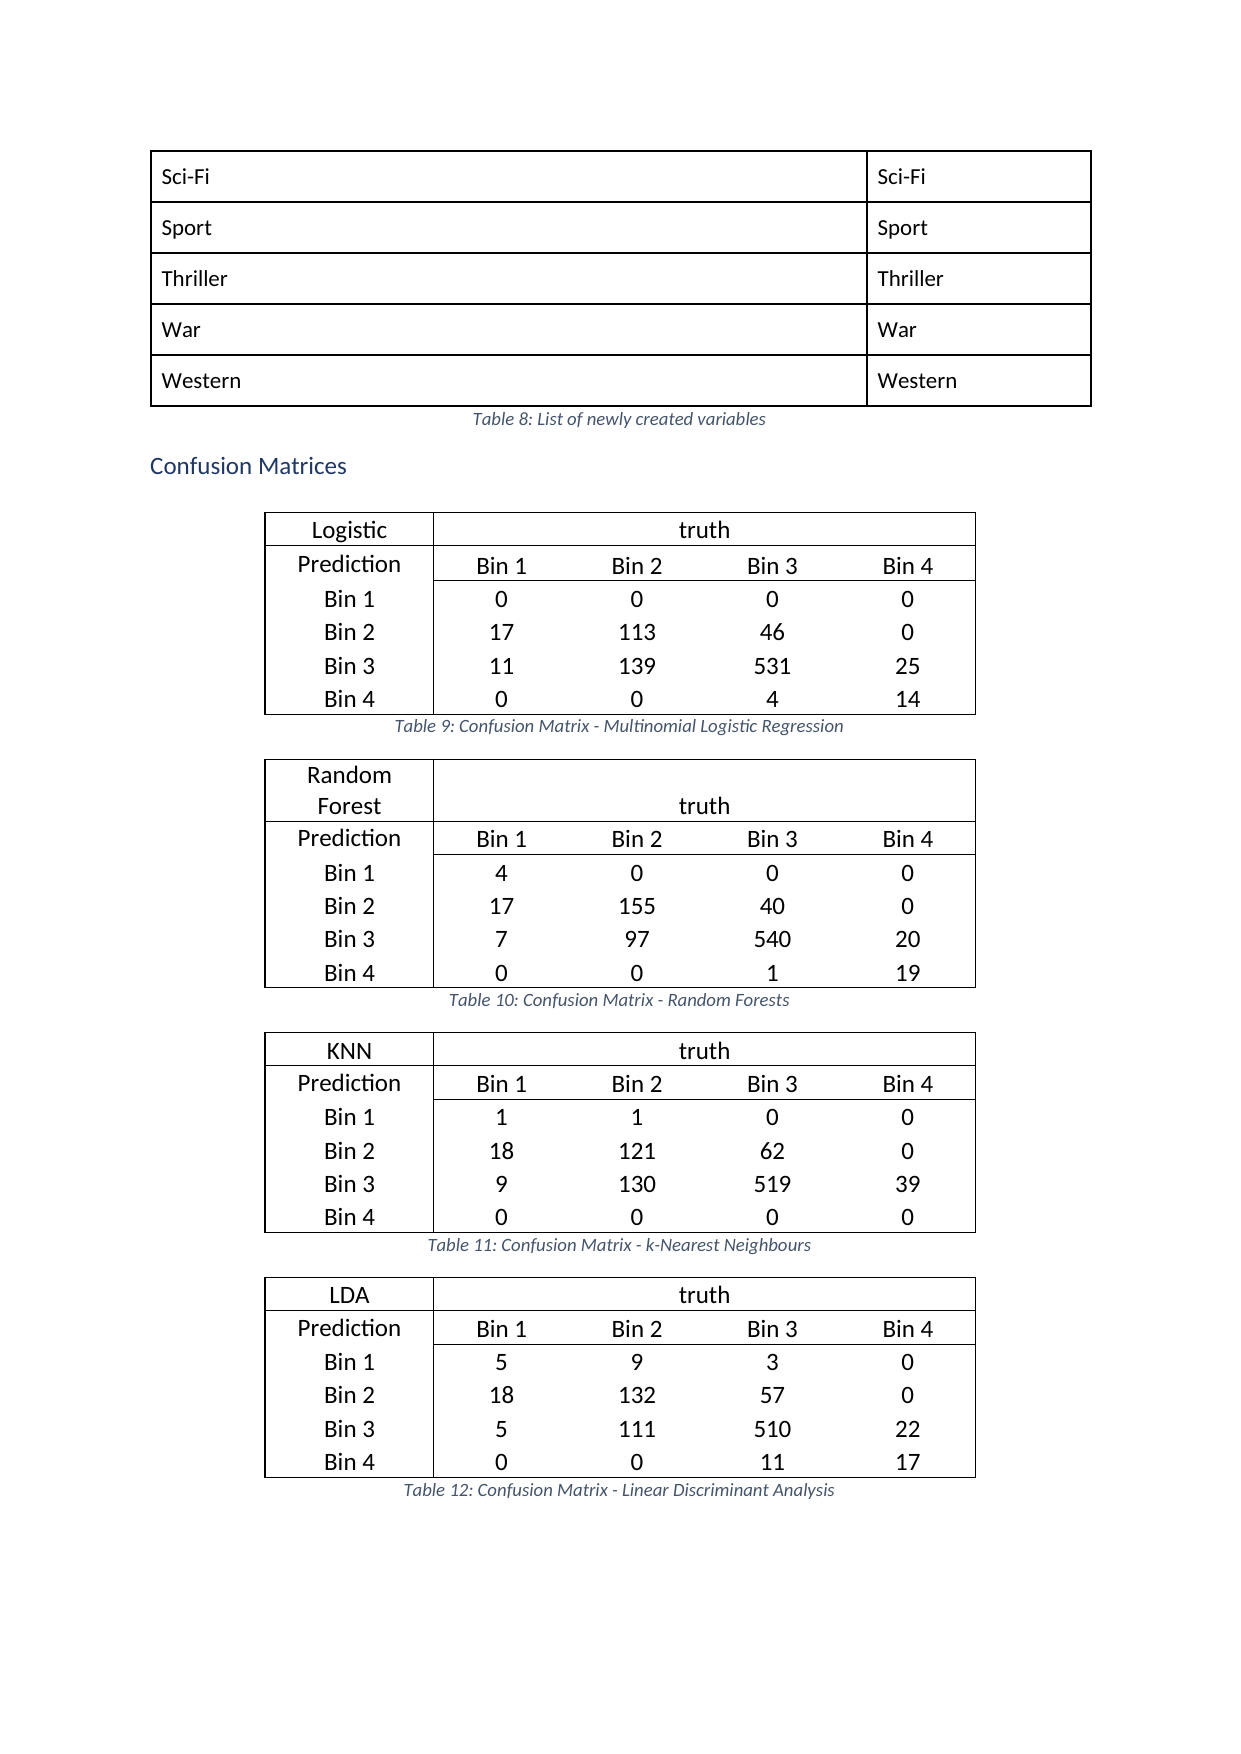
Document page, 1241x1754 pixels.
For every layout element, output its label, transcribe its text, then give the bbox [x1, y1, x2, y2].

table_cell 0 [569, 954, 704, 987]
table_cell 0 [434, 954, 569, 987]
table_cell 0 [434, 1444, 569, 1477]
table_cell Bin 3 [266, 1165, 433, 1199]
table_cell 0 [840, 1199, 975, 1232]
table_cell Bin 1 [434, 1311, 569, 1343]
table_cell 14 [840, 680, 975, 714]
table_cell 0 [840, 1377, 975, 1410]
table_cell 22 [840, 1410, 975, 1443]
table_cell 46 [705, 614, 840, 647]
table_cell 18 [434, 1377, 569, 1410]
table_cell 11 [705, 1444, 840, 1477]
table_cell Sport [868, 203, 1090, 252]
table_cell 0 [705, 581, 840, 614]
table_cell Bin 4 [266, 954, 433, 987]
table_cell Bin 3 [705, 546, 840, 580]
table_cell 4 [705, 680, 840, 714]
table_cell 0 [705, 855, 840, 887]
table_cell 39 [840, 1165, 975, 1199]
table_cell Bin 2 [569, 546, 704, 580]
table_cell Bin 2 [569, 822, 704, 854]
table_cell Bin 2 [266, 614, 433, 647]
table_cell 113 [569, 614, 704, 647]
table_cell 40 [705, 887, 840, 921]
table_cell Bin 1 [434, 546, 569, 580]
table_cell Bin 1 [434, 1066, 569, 1099]
table_cell 7 [434, 921, 569, 954]
table_cell Bin 3 [705, 1066, 840, 1099]
table_cell Bin 3 [266, 1410, 433, 1443]
table_cell 0 [840, 1100, 975, 1132]
subtitle Confusion Matrices [150, 451, 1090, 481]
table_header truth [434, 1278, 975, 1310]
table_cell Bin 4 [266, 680, 433, 714]
table_cell 0 [569, 1199, 704, 1232]
table_cell Bin 2 [569, 1311, 704, 1343]
table_cell Bin 4 [266, 1199, 433, 1232]
table_cell 510 [705, 1410, 840, 1443]
table_cell Bin 1 [434, 822, 569, 854]
table_cell Bin 2 [266, 887, 433, 921]
table_cell 155 [569, 887, 704, 921]
table_cell 19 [840, 954, 975, 987]
table_cell 9 [434, 1165, 569, 1199]
table_cell 57 [705, 1377, 840, 1410]
table_cell 0 [840, 1132, 975, 1165]
table_cell Thriller [152, 254, 866, 303]
table_cell 0 [840, 887, 975, 921]
table_cell 0 [569, 1444, 704, 1477]
table_cell Bin 1 [266, 854, 433, 887]
table_cell Bin 2 [266, 1132, 433, 1165]
table_cell 11 [434, 647, 569, 680]
table_cell Western [152, 356, 866, 405]
table_cell Bin 1 [266, 1344, 433, 1377]
table_cell Bin 4 [840, 1311, 975, 1343]
table_cell 0 [705, 1199, 840, 1232]
table_cell Sci-Fi [868, 152, 1090, 201]
table_cell 1 [705, 954, 840, 987]
table_cell Bin 1 [266, 1099, 433, 1132]
table_cell Western [868, 356, 1090, 405]
table_cell Prediction [266, 546, 433, 580]
table_cell 121 [569, 1132, 704, 1165]
table_header truth [434, 1033, 975, 1065]
table_cell Bin 2 [266, 1377, 433, 1410]
table_cell Bin 3 [705, 822, 840, 854]
table_cell 4 [434, 855, 569, 887]
table_cell 139 [569, 647, 704, 680]
table_cell 130 [569, 1165, 704, 1199]
table_cell 1 [569, 1100, 704, 1132]
table_cell 25 [840, 647, 975, 680]
table_cell 0 [569, 581, 704, 614]
table_cell 5 [434, 1345, 569, 1377]
table_cell Prediction [266, 1311, 433, 1343]
table_cell Bin 1 [266, 580, 433, 614]
table_cell 3 [705, 1345, 840, 1377]
table_cell 540 [705, 921, 840, 954]
table_cell 0 [569, 680, 704, 714]
table_header truth [434, 513, 975, 545]
table_header LDA [266, 1278, 433, 1310]
table_cell 17 [434, 614, 569, 647]
table_cell 0 [840, 1345, 975, 1377]
table_cell 132 [569, 1377, 704, 1410]
table_cell 0 [434, 581, 569, 614]
table_cell 0 [840, 855, 975, 887]
table_cell Sci-Fi [152, 152, 866, 201]
table_cell Bin 3 [266, 647, 433, 680]
table_cell Bin 2 [569, 1066, 704, 1099]
table_cell Bin 3 [266, 921, 433, 954]
table_cell Thriller [868, 254, 1090, 303]
table_cell 1 [434, 1100, 569, 1132]
table_cell Prediction [266, 822, 433, 854]
table_cell Prediction [266, 1066, 433, 1099]
table_cell Bin 4 [840, 546, 975, 580]
table_cell 0 [434, 1199, 569, 1232]
table_cell Bin 4 [840, 822, 975, 854]
table_cell Bin 4 [840, 1066, 975, 1099]
table_cell 0 [840, 614, 975, 647]
table_cell 17 [434, 887, 569, 921]
table_cell 5 [434, 1410, 569, 1443]
table_cell 519 [705, 1165, 840, 1199]
table_cell 20 [840, 921, 975, 954]
table_cell Bin 4 [266, 1444, 433, 1477]
table_header truth [434, 760, 975, 821]
table_cell 531 [705, 647, 840, 680]
table_cell 17 [840, 1444, 975, 1477]
table_cell War [152, 305, 866, 354]
table_cell 97 [569, 921, 704, 954]
table_header Logistic [266, 513, 433, 545]
table_cell 0 [569, 855, 704, 887]
table_cell Sport [152, 203, 866, 252]
table_cell Bin 3 [705, 1311, 840, 1343]
table_cell 62 [705, 1132, 840, 1165]
table_cell 111 [569, 1410, 704, 1443]
table_cell 18 [434, 1132, 569, 1165]
table_cell 9 [569, 1345, 704, 1377]
table_cell 0 [434, 680, 569, 714]
table_cell 0 [840, 581, 975, 614]
table_cell 0 [705, 1100, 840, 1132]
table_header KNN [266, 1033, 433, 1065]
table_header Random Forest [266, 760, 433, 821]
table_cell War [868, 305, 1090, 354]
